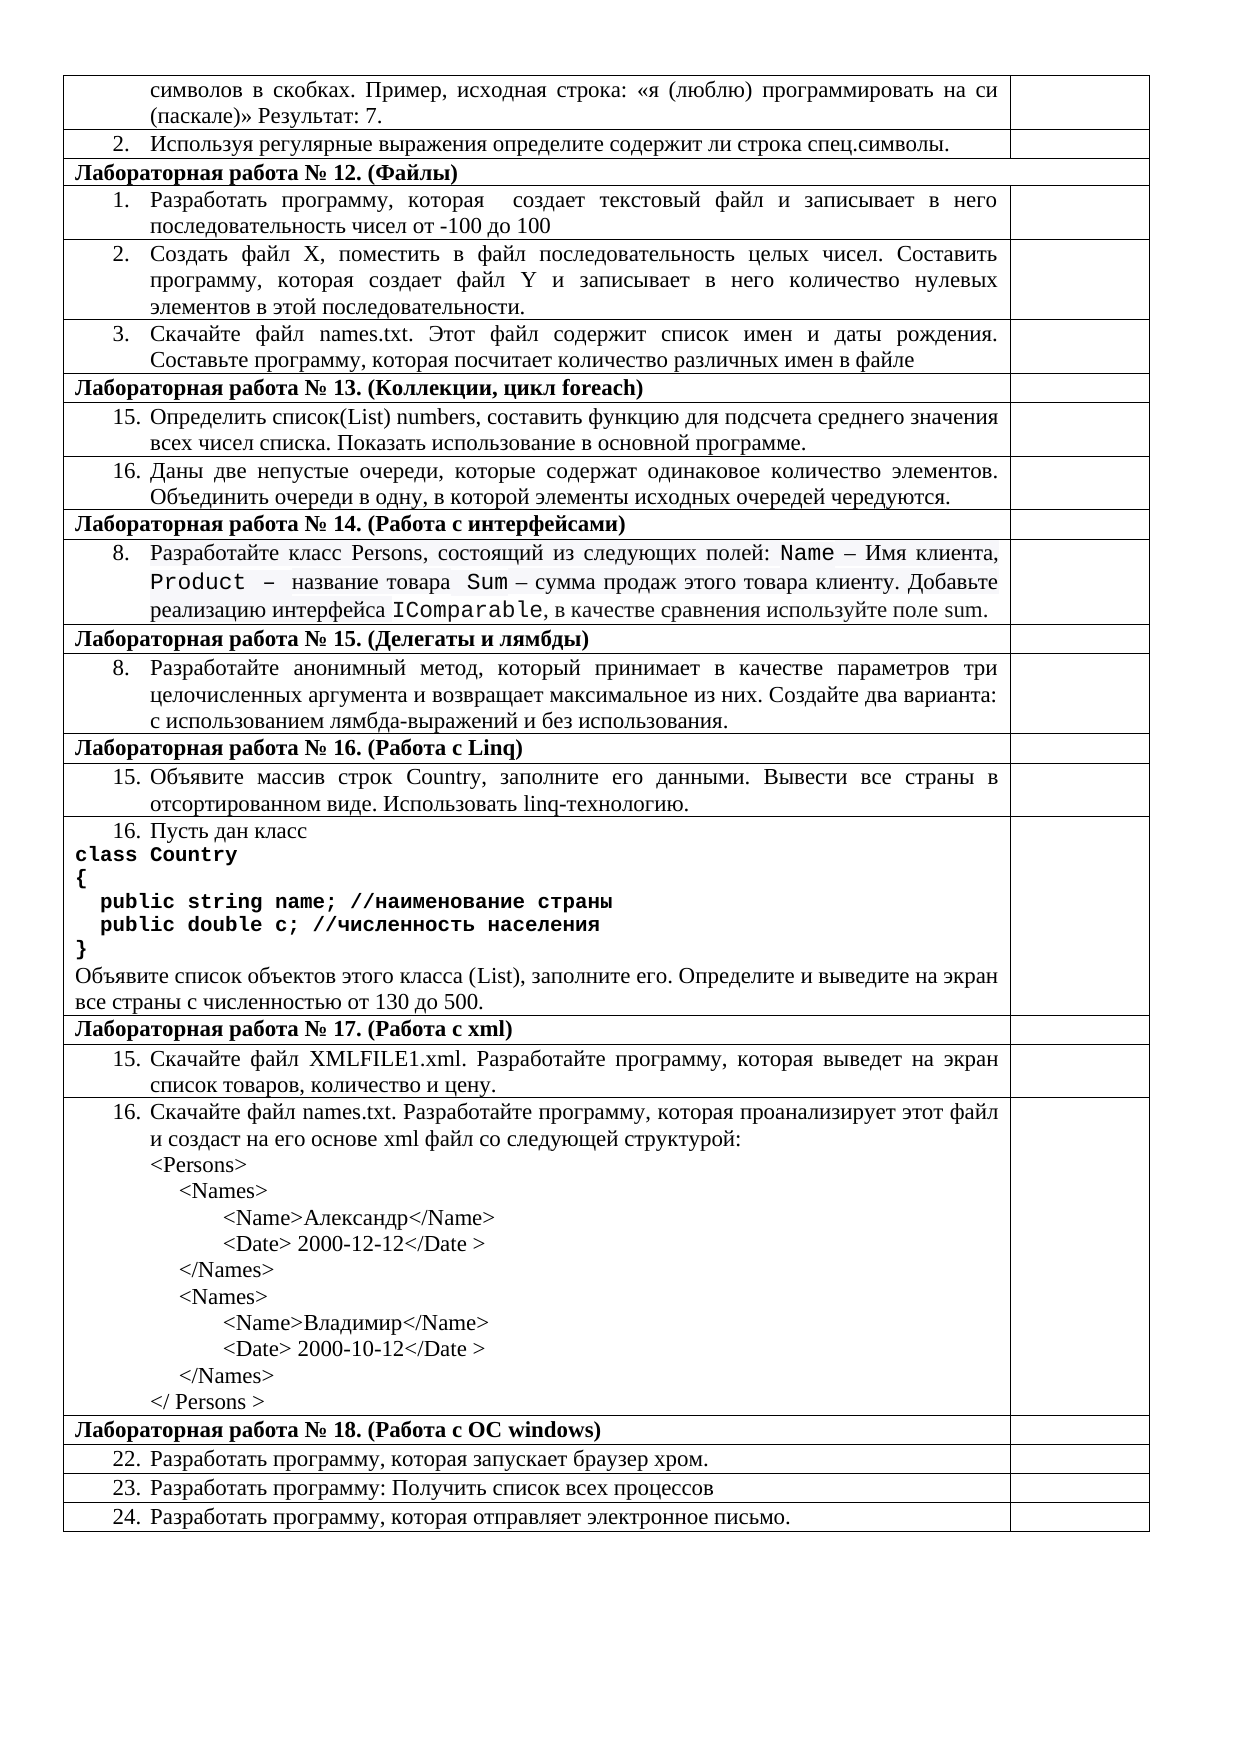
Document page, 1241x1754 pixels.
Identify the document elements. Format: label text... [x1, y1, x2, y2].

table_cell [1011, 817, 1149, 1014]
table_cell Разработать программу: Получить список всех процессов [64, 1474, 1010, 1502]
table_cell [1011, 1016, 1149, 1043]
table_cell [1011, 374, 1149, 402]
table_cell Разработать программу, которая создает текстовый файл и записывает в него последовательность чисел от -100 до 100 [64, 186, 1010, 239]
table_cell Создать файл X, поместить в файл последовательность целых чисел. Составить программу, которая создает файл Y и записывает в него количество нулевых элементов в этой последовательности. [526, 240, 1010, 319]
table_cell Лабораторная работа № 15. (Делегаты и лямбды) [64, 625, 1010, 653]
table_cell Скачайте файл XMLFILE1.xml. Разработайте программу, которая выведет на экран список товаров, количество и цену. [64, 1045, 1010, 1097]
table_cell Лабораторная работа № 12. (Файлы) [64, 159, 1149, 185]
table_cell Лабораторная работа № 14. (Работа с интерфейсами) [64, 510, 1010, 538]
table_cell Скачайте файл names.txt. Этот файл содержит список имен и даты рождения. Составьте программу, которая посчитает количество различных имен в файле [64, 320, 1010, 373]
table_cell [1011, 540, 1149, 624]
table_cell [1011, 1474, 1149, 1502]
table_cell [1011, 130, 1149, 158]
table_cell [1011, 1045, 1149, 1097]
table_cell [64, 76, 1010, 129]
table_cell [1011, 76, 1149, 129]
table_cell [1011, 625, 1149, 653]
table_cell [1011, 457, 1149, 509]
table_cell [1011, 764, 1149, 816]
table_cell [1011, 510, 1149, 538]
table_cell [1011, 1416, 1149, 1444]
table_cell Разработайте анонимный метод, который принимает в качестве параметров три целочисленных аргумента и возвращает максимальное из них. Создайте два варианта: с использованием лямбда-выражений и без использования. [64, 654, 1010, 733]
table_cell [1011, 320, 1149, 373]
table_cell Пусть дан класс class Country { public string name; //наименование страны public double c; //численность населения } Объявите список объектов этого класса (List), заполните его. Определите и выведите на экран все страны с численностью от 130 до 500. [64, 817, 1010, 1014]
table_cell Лабораторная работа № 16. (Работа с Linq) [64, 734, 1010, 762]
table_cell Разработать программу, которая отправляет электронное письмо. [64, 1503, 1010, 1531]
table_cell Лабораторная работа № 13. (Коллекции, цикл foreach) [64, 374, 1010, 402]
table_cell Скачайте файл names.txt. Разработайте программу, которая проанализирует этот файл и создаст на его основе xml файл со следующей структурой: <Persons> <Names> <Name>Александр</Name> <Date> 2000-12-12</Date > </Names> <Names> <Name>Владимир</Name> <Date> 2000-10-12</Date > </Names> </ Persons > [64, 1098, 1010, 1414]
table_cell Даны две непустые очереди, которые содержат одинаковое количество элементов. Объединить очереди в одну, в которой элементы исходных очередей чередуются. [64, 457, 1010, 509]
table_cell Разработать программу, которая запускает браузер хром. [64, 1445, 1010, 1473]
table_cell Разработайте класс Persons, состоящий из следующих полей: Name – Имя клиента, Product – название товара Sum – сумма продаж этого товара клиенту. Добавьте реализацию интерфейса IComparable, в качестве сравнения используйте поле sum. [64, 540, 780, 624]
table_cell [1011, 1098, 1149, 1414]
table_cell [1011, 240, 1149, 319]
table_cell Используя регулярные выражения определите содержит ли строка спец.символы. [64, 130, 1010, 158]
table_cell Разработайте класс Persons, состоящий из следующих полей: Name – Имя клиента, Product – название товара Sum – сумма продаж этого товара клиенту. Добавьте реализацию интерфейса IComparable, в качестве сравнения используйте поле sum. [292, 540, 1010, 624]
table_cell [1011, 654, 1149, 733]
table_cell Объявите массив строк Country, заполните его данными. Вывести все страны в отсортированном виде. Использовать linq-технологию. [64, 764, 1010, 816]
table_cell Лабораторная работа № 17. (Работа с xml) [64, 1016, 1010, 1043]
table_cell Определить список(List) numbers, составить функцию для подсчета среднего значения всех чисел списка. Показать использование в основной программе. [64, 403, 1010, 456]
table_cell [1011, 1445, 1149, 1473]
table_cell Лабораторная работа № 18. (Работа с ОС windows) [64, 1416, 1010, 1444]
table_cell [1011, 734, 1149, 762]
table_cell [1011, 1503, 1149, 1531]
table_cell [1011, 403, 1149, 456]
table_cell [1011, 186, 1149, 239]
